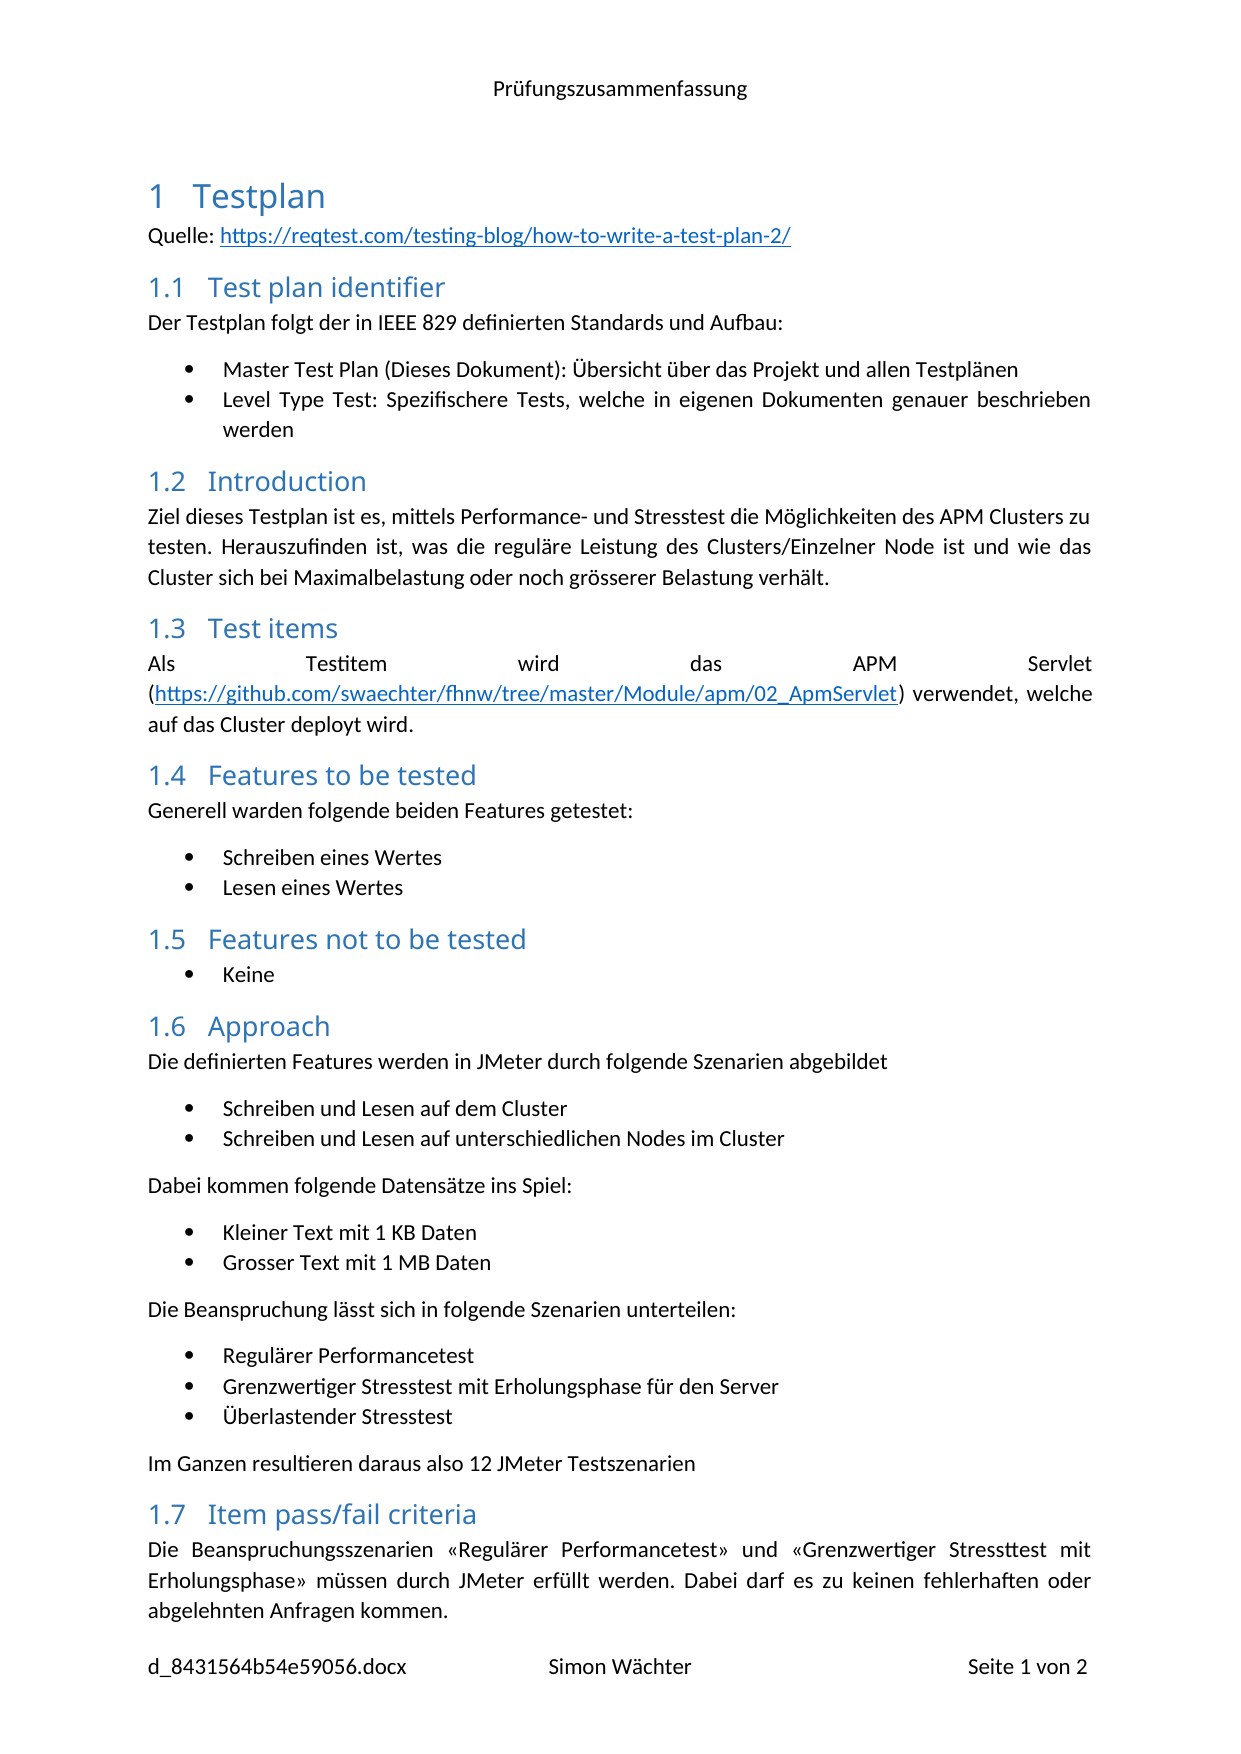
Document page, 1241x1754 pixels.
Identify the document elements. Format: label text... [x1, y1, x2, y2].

text Der Testplan folgt der in IEEE 829 definierten Standards und Aufbau: [148, 308, 1093, 336]
list Schreiben und Lesen auf dem Cluster [185, 1094, 1093, 1122]
subtitle Features not to be tested [148, 920, 1093, 957]
text Die definierten Features werden in JMeter durch folgende Szenarien abgebildet [148, 1047, 1093, 1075]
text Als Testitem wird das APM Servlet (https://github.com/swaechter/fhnw/tree/master/Module/apm/02_ApmServlet) verwendet, welche auf das Cluster deployt wird. [148, 649, 1093, 738]
subtitle Test items [148, 609, 1093, 646]
subtitle Features to be tested [148, 757, 1093, 793]
subtitle Approach [148, 1007, 1093, 1044]
list Grenzwertiger Stresstest mit Erholungsphase für den Server [185, 1372, 1093, 1400]
list Lesen eines Wertes [185, 873, 1093, 901]
list Keine [185, 960, 1093, 988]
list Level Type Test: Spezifischere Tests, welche in eigenen Dokumenten genauer beschrieben werden [185, 385, 1093, 443]
subtitle Item pass/fail criteria [148, 1496, 1093, 1533]
list Schreiben und Lesen auf unterschiedlichen Nodes im Cluster [185, 1124, 1093, 1152]
subtitle Testplan [148, 173, 1093, 218]
list Kleiner Text mit 1 KB Daten [185, 1218, 1093, 1246]
list Grosser Text mit 1 MB Daten [185, 1248, 1093, 1276]
list Master Test Plan (Dieses Dokument): Übersicht über das Projekt und allen Testplänen [185, 355, 1093, 383]
list Überlastender Stresstest [185, 1402, 1093, 1430]
list Schreiben eines Wertes [185, 843, 1093, 871]
list Regulärer Performancetest [185, 1342, 1093, 1369]
text Die Beanspruchungsszenarien «Regulärer Performancetest» und «Grenzwertiger Stressttest mit Erholungsphase» müssen durch JMeter erfüllt werden. Dabei darf es zu keinen fehlerhaften oder abgelehnten Anfragen kommen. [148, 1536, 1093, 1624]
text Ziel dieses Testplan ist es, mittels Performance- und Stresstest die Möglichkeiten des APM Clusters zu testen. Herauszufinden ist, was die reguläre Leistung des Clusters/Einzelner Node ist und wie das Cluster sich bei Maximalbelastung oder noch grösserer Belastung verhält. [148, 502, 1093, 591]
subtitle Test plan identifier [148, 268, 1093, 305]
text Dabei kommen folgende Datensätze ins Spiel: [148, 1171, 1093, 1199]
text Generell warden folgende beiden Features getestet: [148, 796, 1093, 824]
text Die Beanspruchung lässt sich in folgende Szenarien unterteilen: [148, 1295, 1093, 1323]
text Im Ganzen resultieren daraus also 12 JMeter Testszenarien [148, 1449, 1093, 1477]
subtitle Introduction [148, 462, 1093, 499]
text Quelle: https://reqtest.com/testing-blog/how-to-write-a-test-plan-2/ [148, 222, 1093, 249]
